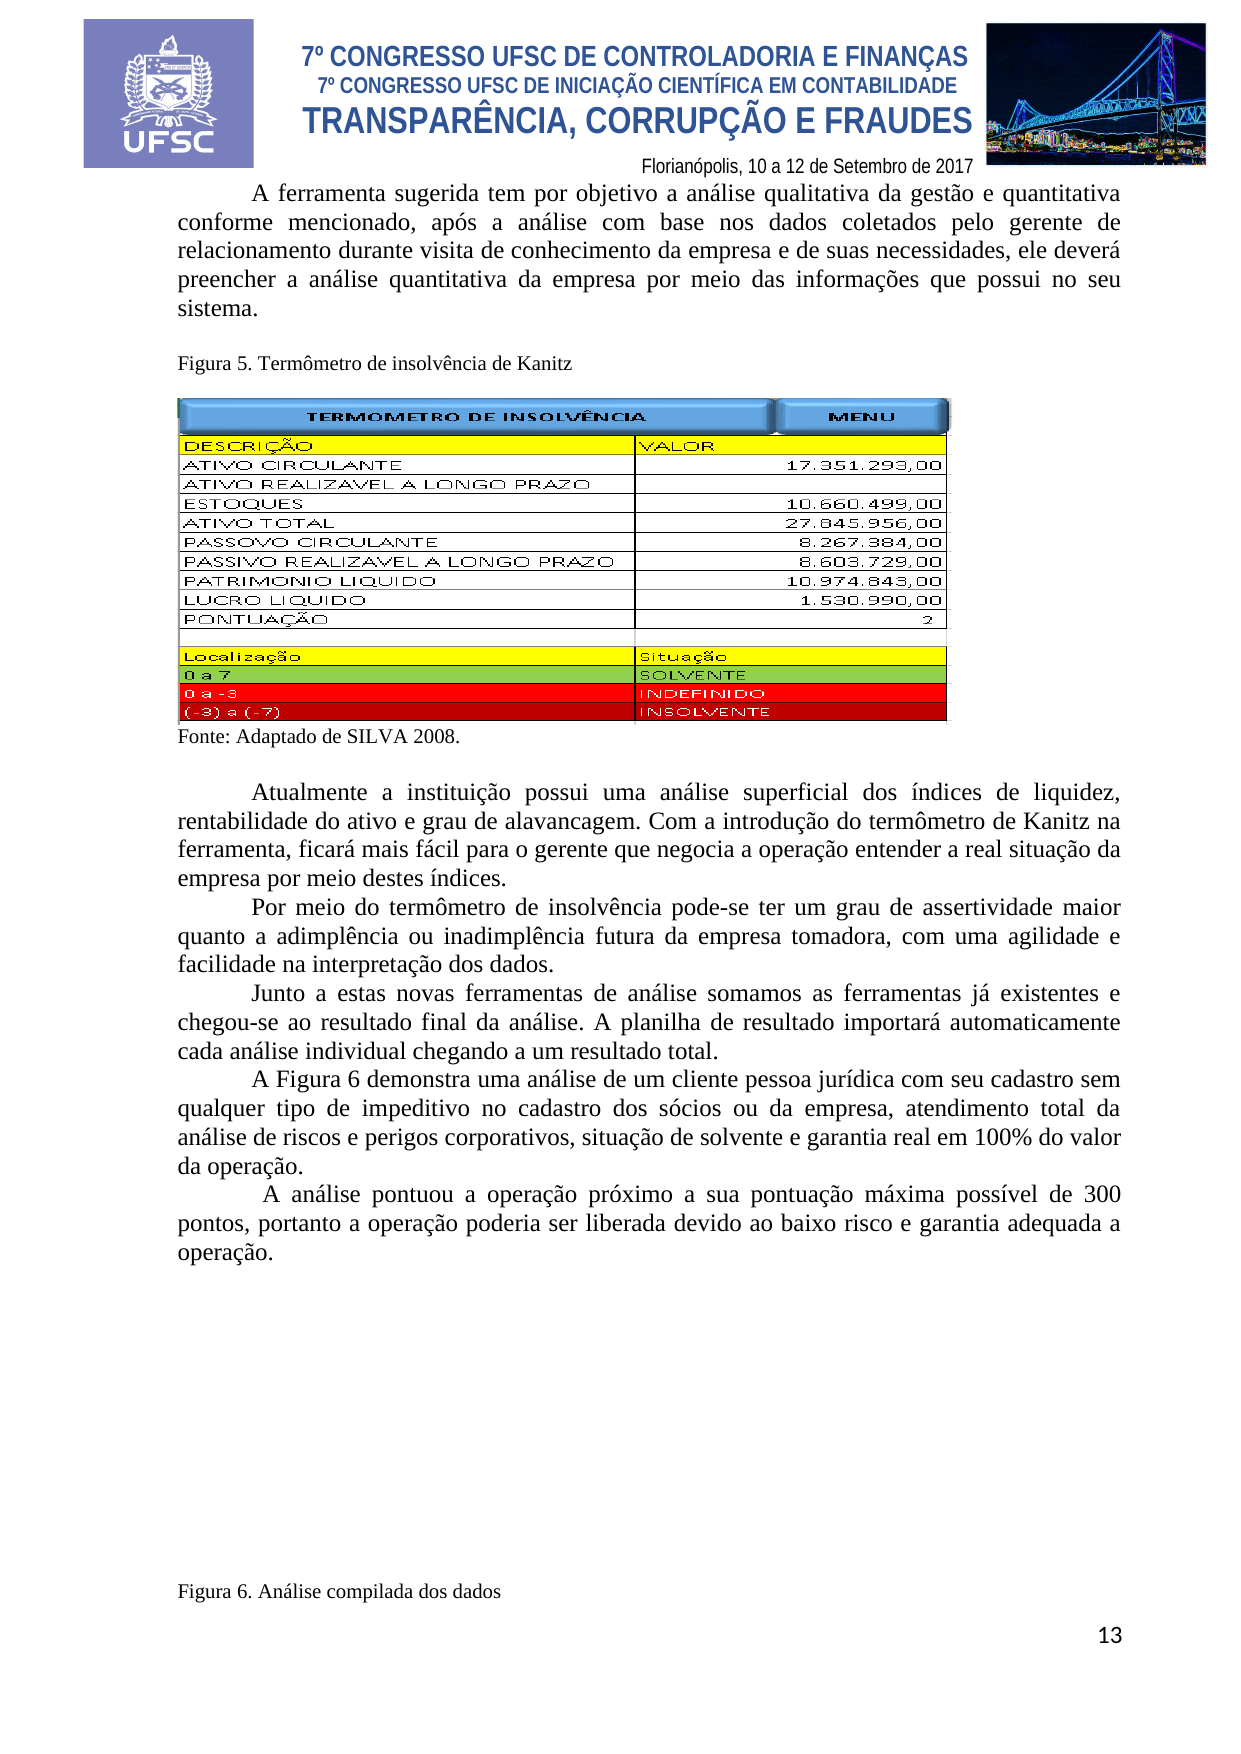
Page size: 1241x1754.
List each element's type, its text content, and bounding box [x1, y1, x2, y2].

picture [177, 398, 953, 725]
text Por meio do termômetro de insolvência pode-se ter um grau de assertividade maior quanto a adimplência ou inadimplência futura da empresa tomadora, com uma agilidade e facilidade na interpretação dos dados. [177, 892, 1122, 978]
picture [83, 19, 254, 168]
text A Figura 6 demonstra uma análise de um cliente pessoa jurídica com seu cadastro sem qualquer tipo de impeditivo no cadastro dos sócios ou da empresa, atendimento total da análise de riscos e perigos corporativos, situação de solvente e garantia real em 100% do valor da operação. [177, 1064, 1122, 1179]
text A ferramenta sugerida tem por objetivo a análise qualitativa da gestão e quantitativa conforme mencionado, após a análise com base nos dados coletados pelo gerente de relacionamento durante visita de conhecimento da empresa e de suas necessidades, ele deverá preencher a análise quantitativa da empresa por meio das informações que possui no seu sistema. [177, 178, 1122, 322]
text Figura 6. Análise compilada dos dados [177, 1578, 1122, 1603]
text Fonte: Adaptado de SILVA 2008. [177, 724, 1122, 748]
text Atualmente a instituição possui uma análise superficial dos índices de liquidez, rentabilidade do ativo e grau de alavancagem. Com a introdução do termômetro de Kanitz na ferramenta, ficará mais fácil para o gerente que negocia a operação entender a real situação da empresa por meio destes índices. [177, 777, 1122, 892]
text Junto a estas novas ferramentas de análise somamos as ferramentas já existentes e chegou-se ao resultado final da análise. A planilha de resultado importará automaticamente cada análise individual chegando a um resultado total. [177, 978, 1122, 1064]
text Figura 5. Termômetro de insolvência de Kanitz [177, 351, 1122, 374]
text A análise pontuou a operação próximo a sua pontuação máxima possível de 300 pontos, portanto a operação poderia ser liberada devido ao baixo risco e garantia adequada a operação. [177, 1179, 1122, 1266]
picture [983, 19, 1209, 169]
